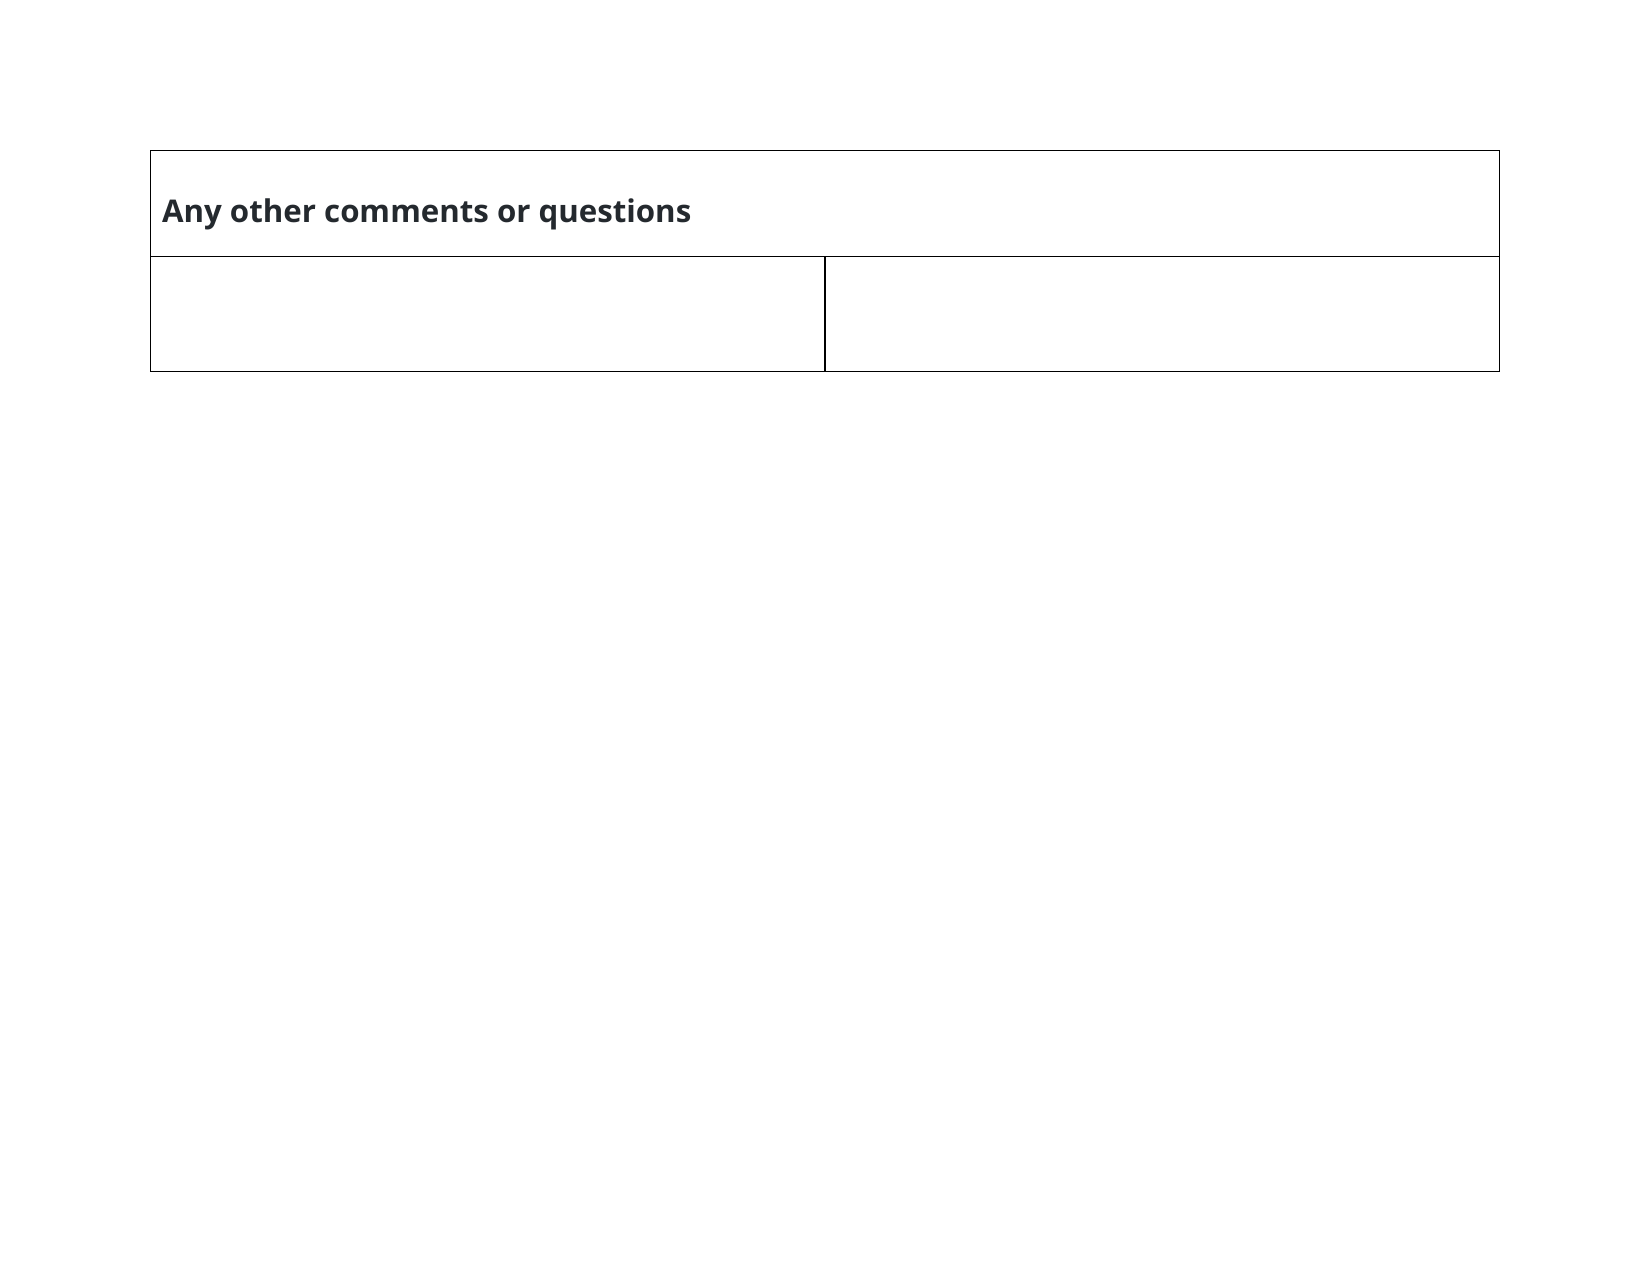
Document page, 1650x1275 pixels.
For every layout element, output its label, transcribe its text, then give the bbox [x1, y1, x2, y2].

table_cell Any other comments or questions [151, 151, 1499, 256]
table_cell [826, 257, 1499, 371]
table_cell [151, 257, 824, 371]
